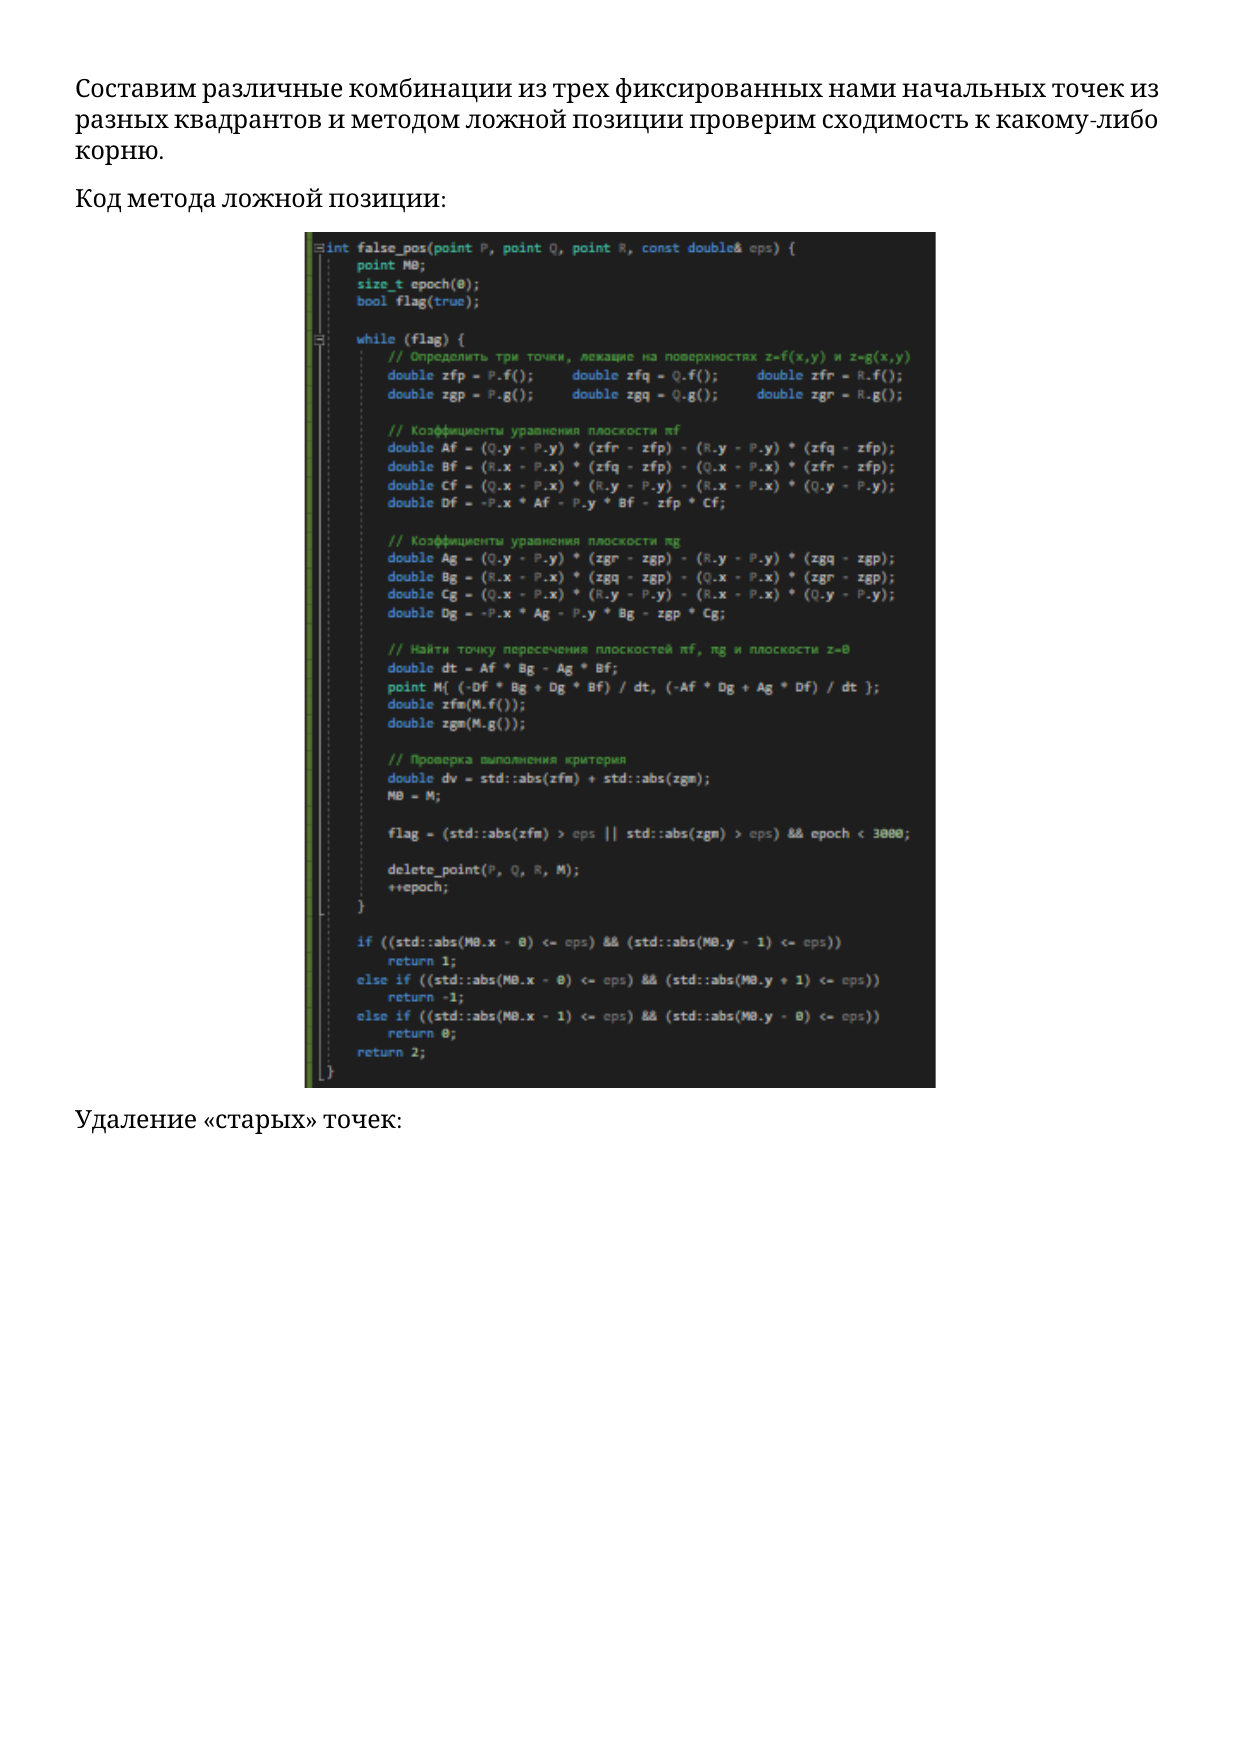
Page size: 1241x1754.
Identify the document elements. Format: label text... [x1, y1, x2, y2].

picture [304, 232, 936, 1088]
text Код метода ложной позиции: [75, 185, 1165, 213]
text Составим различные комбинации из трех фиксированных нами начальных точек из разных квадрантов и методом ложной позиции проверим сходимость к какому-либо корню. [75, 75, 1165, 166]
text Удаление «старых» точек: [75, 1106, 1165, 1135]
